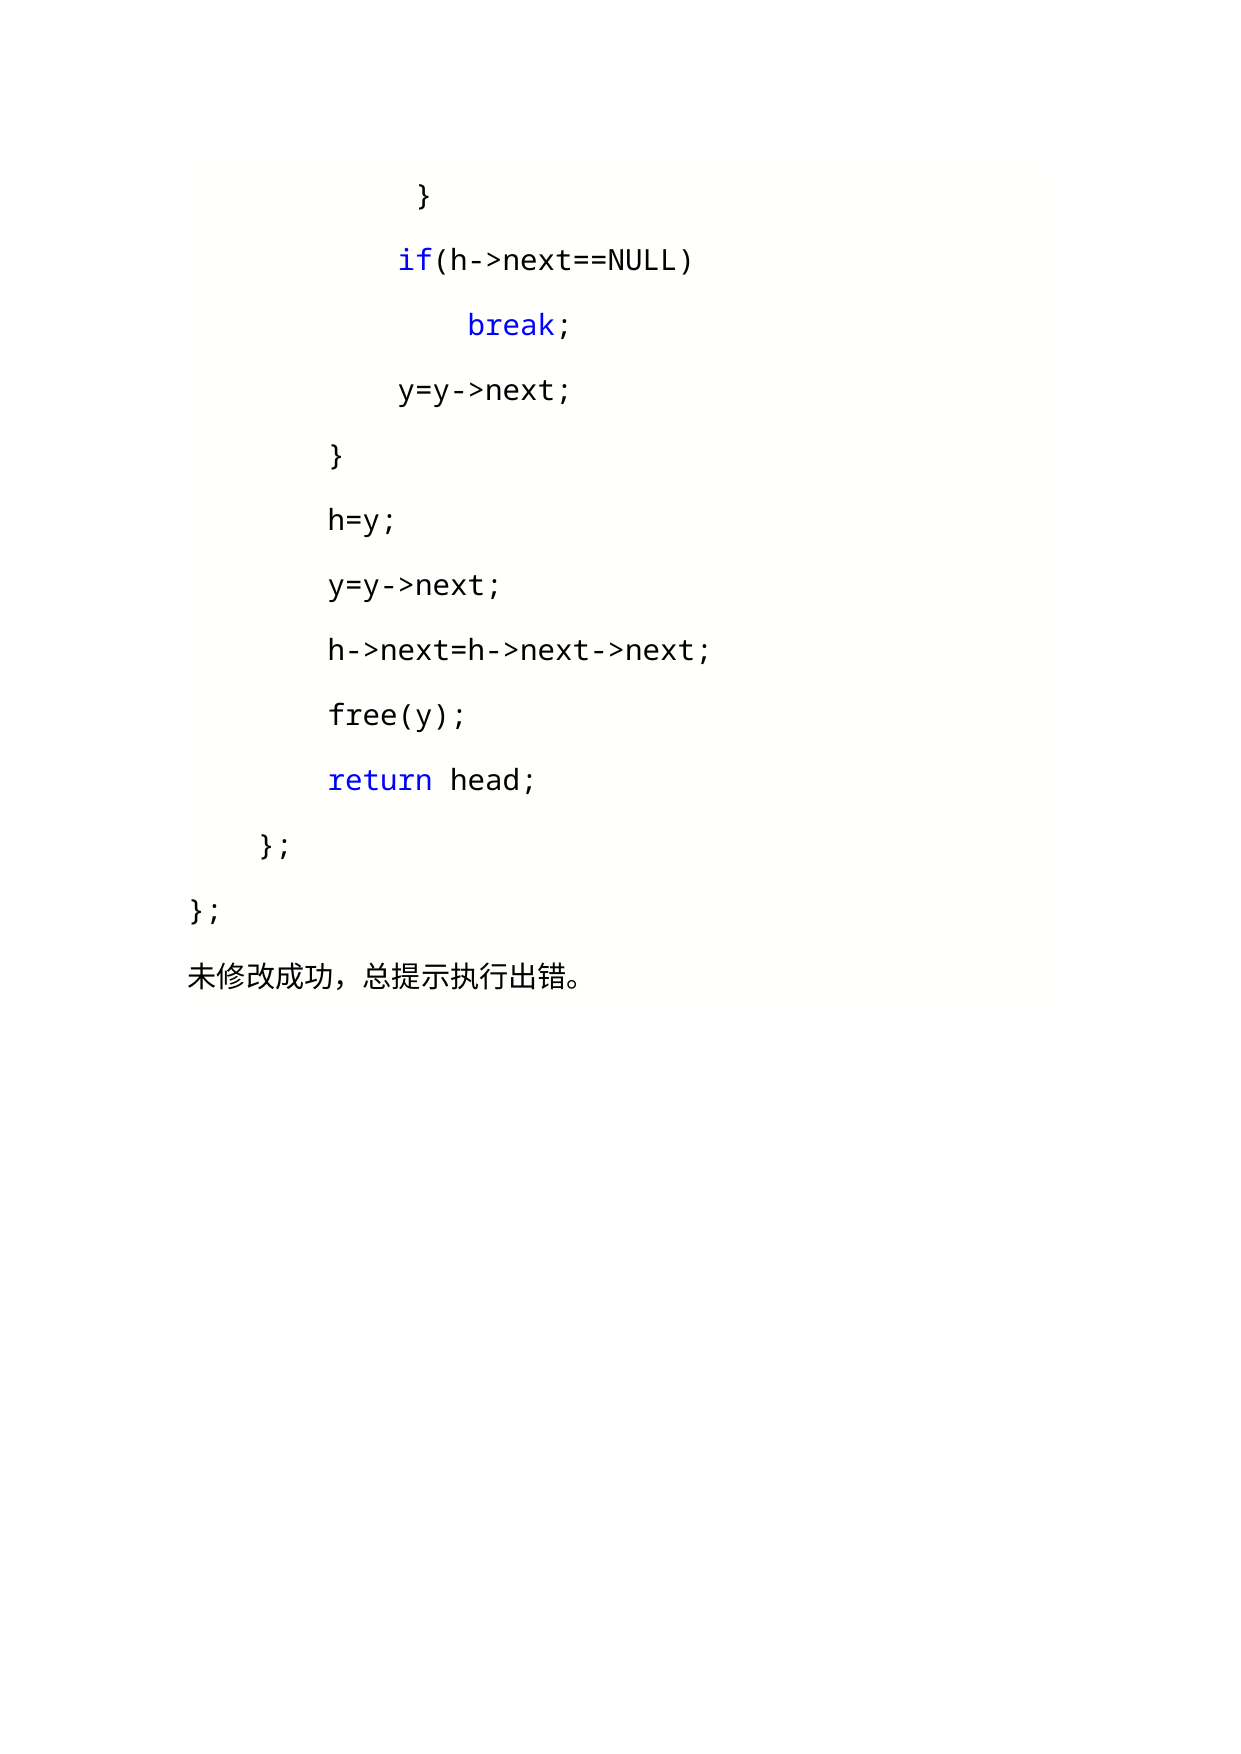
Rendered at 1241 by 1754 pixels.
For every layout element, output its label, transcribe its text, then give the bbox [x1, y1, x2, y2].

text } [187, 422, 1053, 487]
text if(h->next==NULL) [187, 227, 1053, 292]
text }; [187, 877, 1053, 942]
text h=y; [187, 487, 1053, 552]
text h->next=h->next->next; [187, 617, 1053, 682]
text return head; [187, 747, 1053, 812]
text y=y->next; [187, 552, 1053, 617]
text free(y); [187, 682, 1053, 747]
text break; [187, 292, 1053, 357]
text 未修改成功，总提示执行出错。 [187, 942, 1053, 1007]
text } [187, 162, 1053, 227]
text y=y->next; [187, 357, 1053, 422]
text }; [187, 812, 1053, 877]
